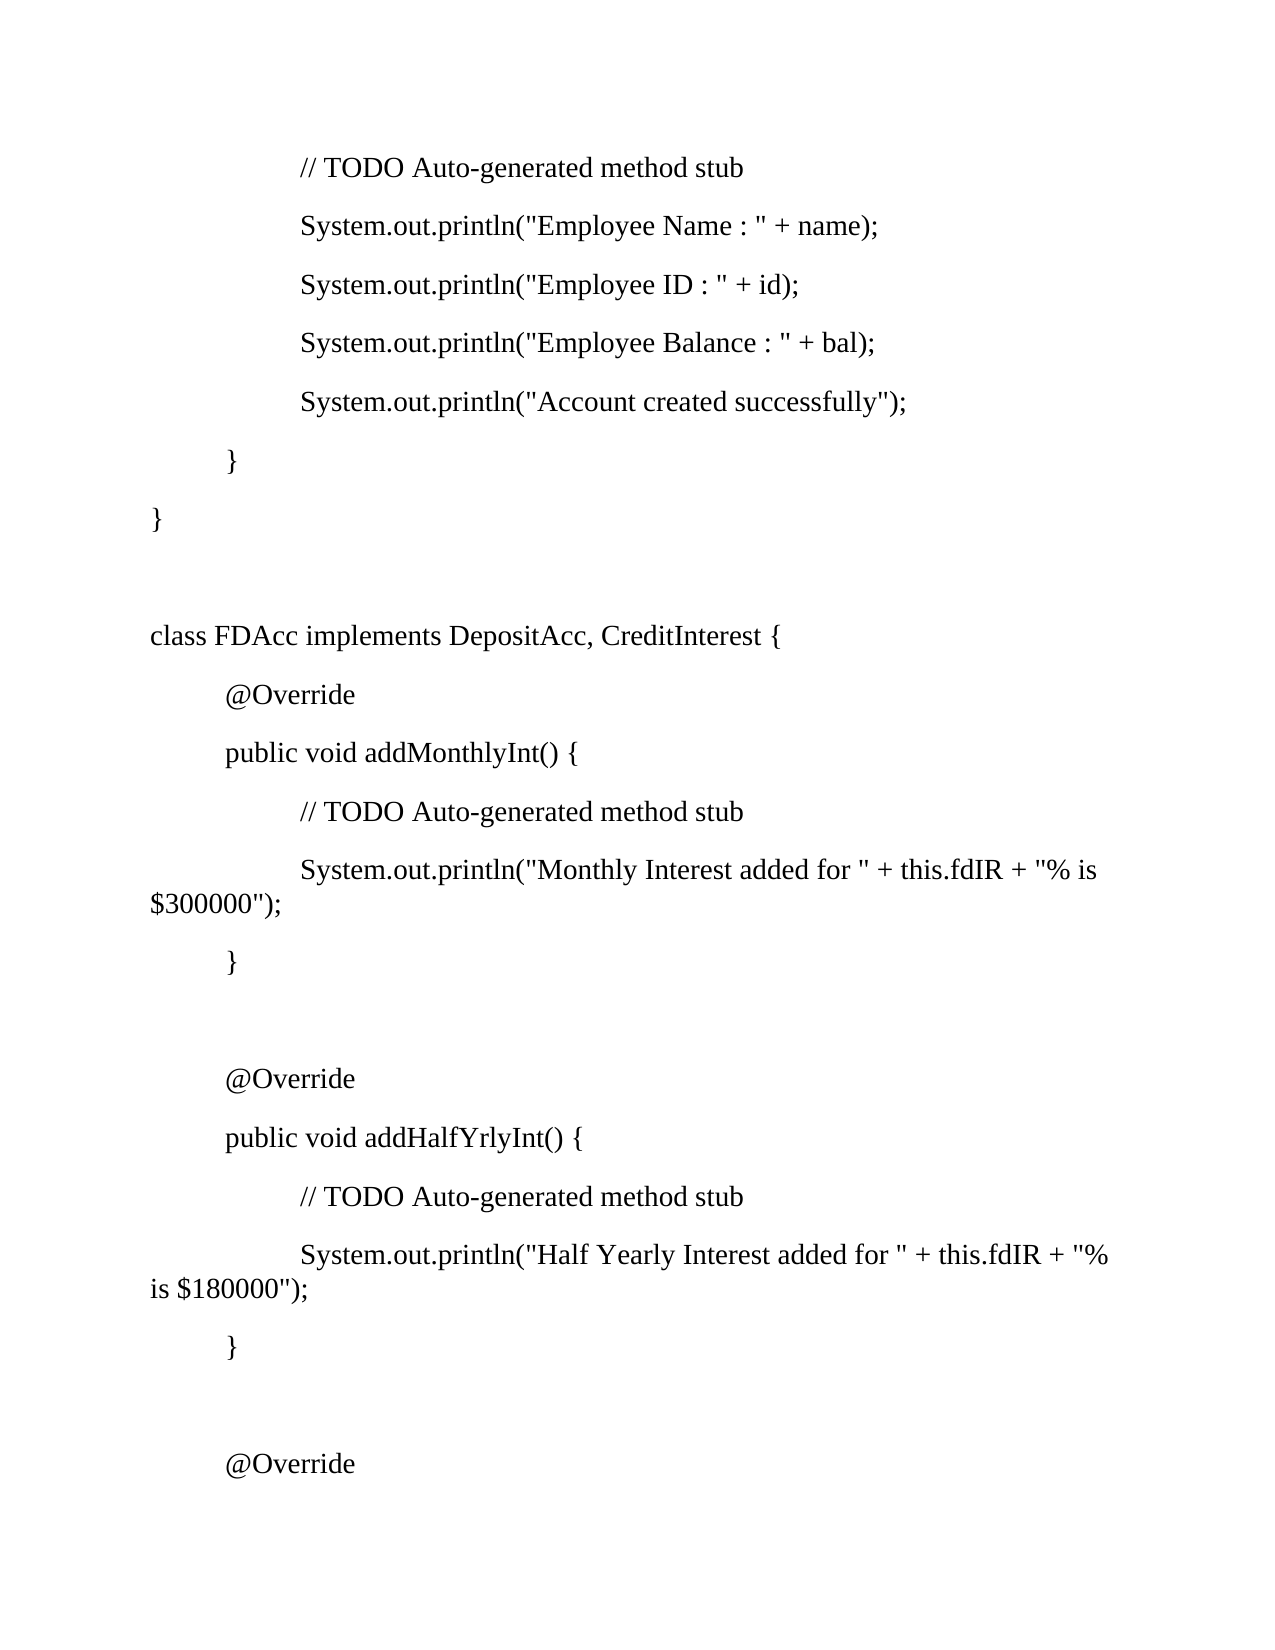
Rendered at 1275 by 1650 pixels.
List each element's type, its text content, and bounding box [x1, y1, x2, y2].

text System.out.println("Employee Balance : " + bal); [150, 326, 1125, 359]
text @Override [150, 677, 1125, 710]
text @Override [150, 1062, 1125, 1095]
text } [150, 944, 1125, 978]
text @Override [150, 1446, 1125, 1480]
text } [150, 1329, 1125, 1363]
text // TODO Auto-generated method stub [150, 150, 1125, 183]
text System.out.println("Monthly Interest added for " + this.fdIR + "% is $300000"); [150, 852, 1125, 919]
text } [150, 443, 1125, 476]
text // TODO Auto-generated method stub [150, 794, 1125, 827]
text // TODO Auto-generated method stub [150, 1179, 1125, 1212]
text System.out.println("Employee ID : " + id); [150, 267, 1125, 301]
text System.out.println("Account created successfully"); [150, 384, 1125, 418]
text class FDAcc implements DepositAcc, CreditInterest { [150, 618, 1125, 652]
text public void addMonthlyInt() { [150, 735, 1125, 769]
text System.out.println("Half Yearly Interest added for " + this.fdIR + "% is $180000"); [150, 1237, 1125, 1304]
text public void addHalfYrlyInt() { [150, 1120, 1125, 1154]
text } [150, 501, 1125, 535]
text System.out.println("Employee Name : " + name); [150, 208, 1125, 242]
